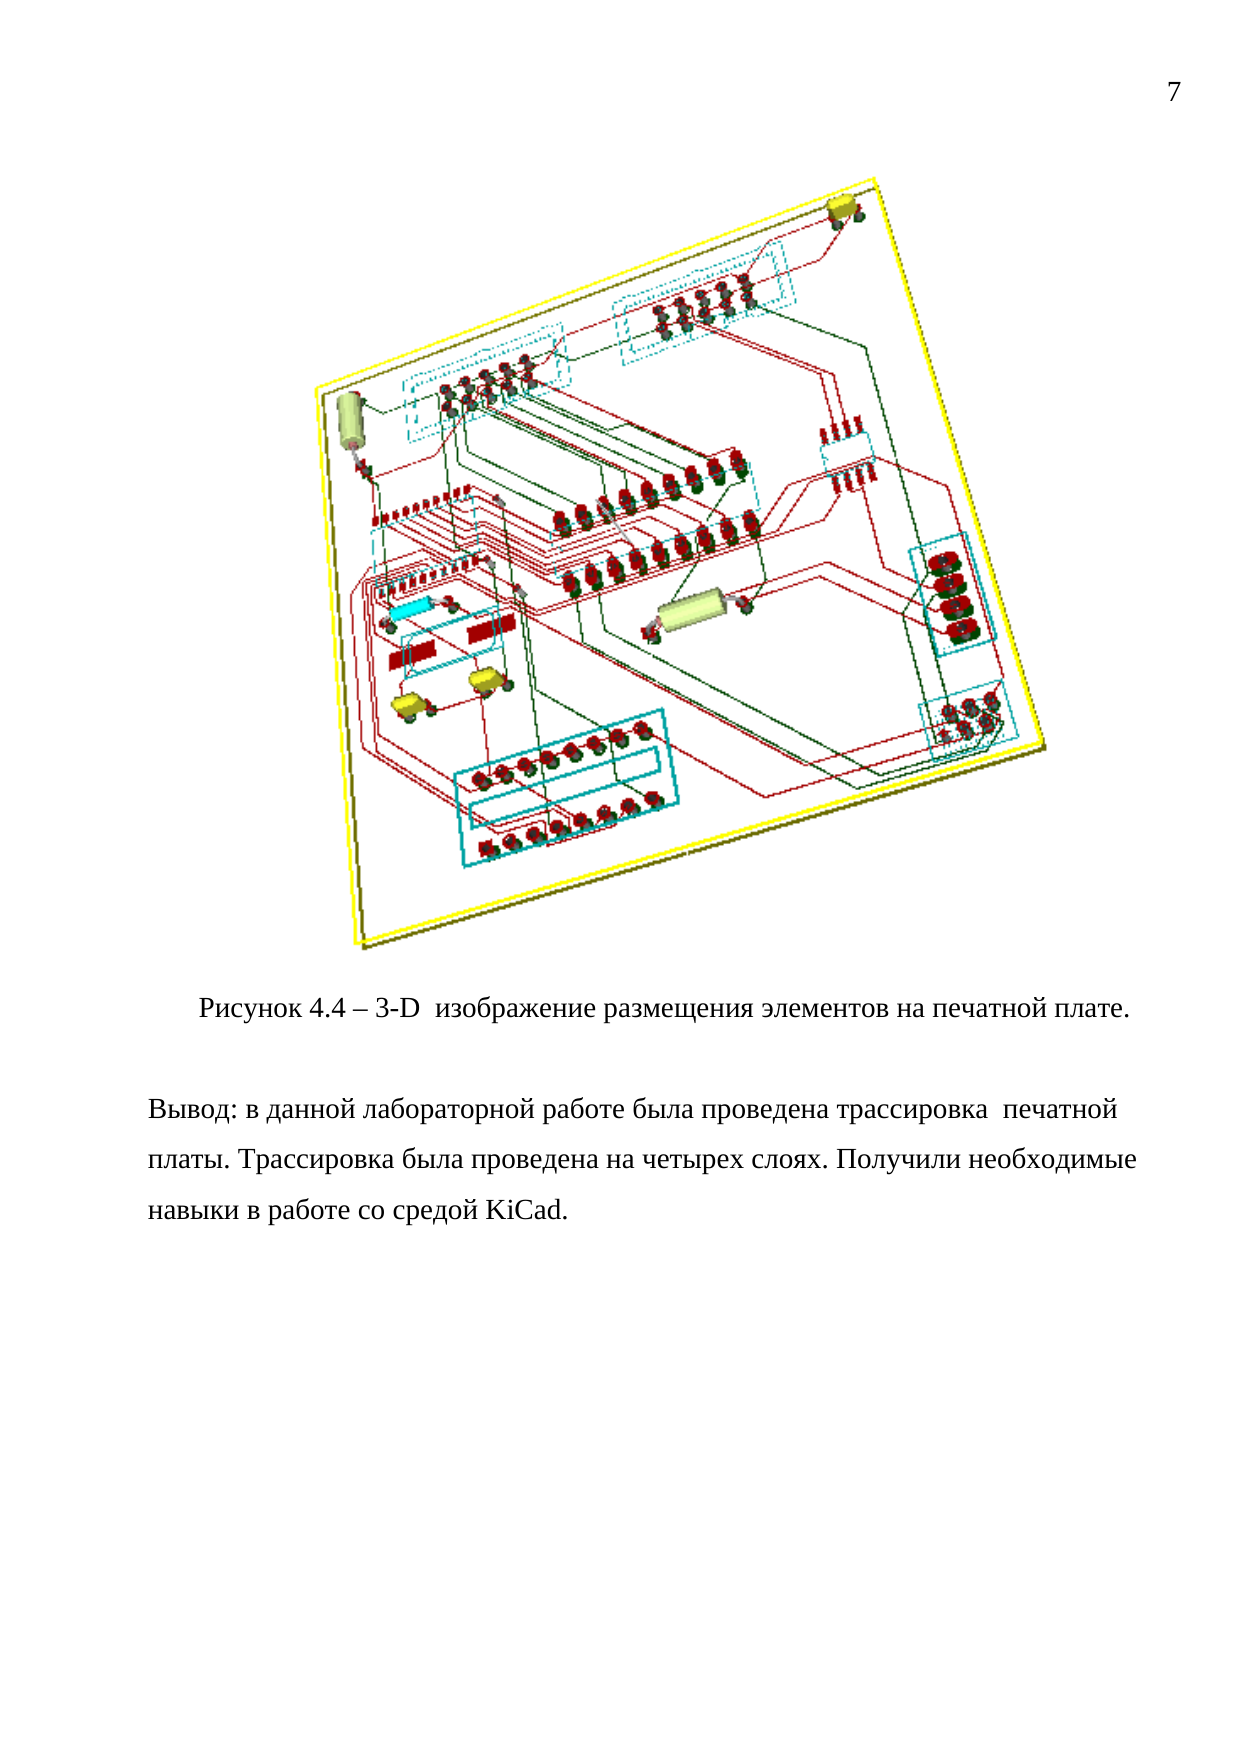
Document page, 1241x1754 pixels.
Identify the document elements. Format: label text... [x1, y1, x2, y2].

picture [212, 140, 1116, 974]
text Вывод: в данной лабораторной работе была проведена трассировка печатной платы. Трассировка была проведена на четырех слоях. Получили необходимые навыки в работе со средой KiCad. [148, 1091, 1181, 1225]
text Рисунок 4.4 – 3-D изображение размещения элементов на печатной плате. [148, 991, 1181, 1024]
